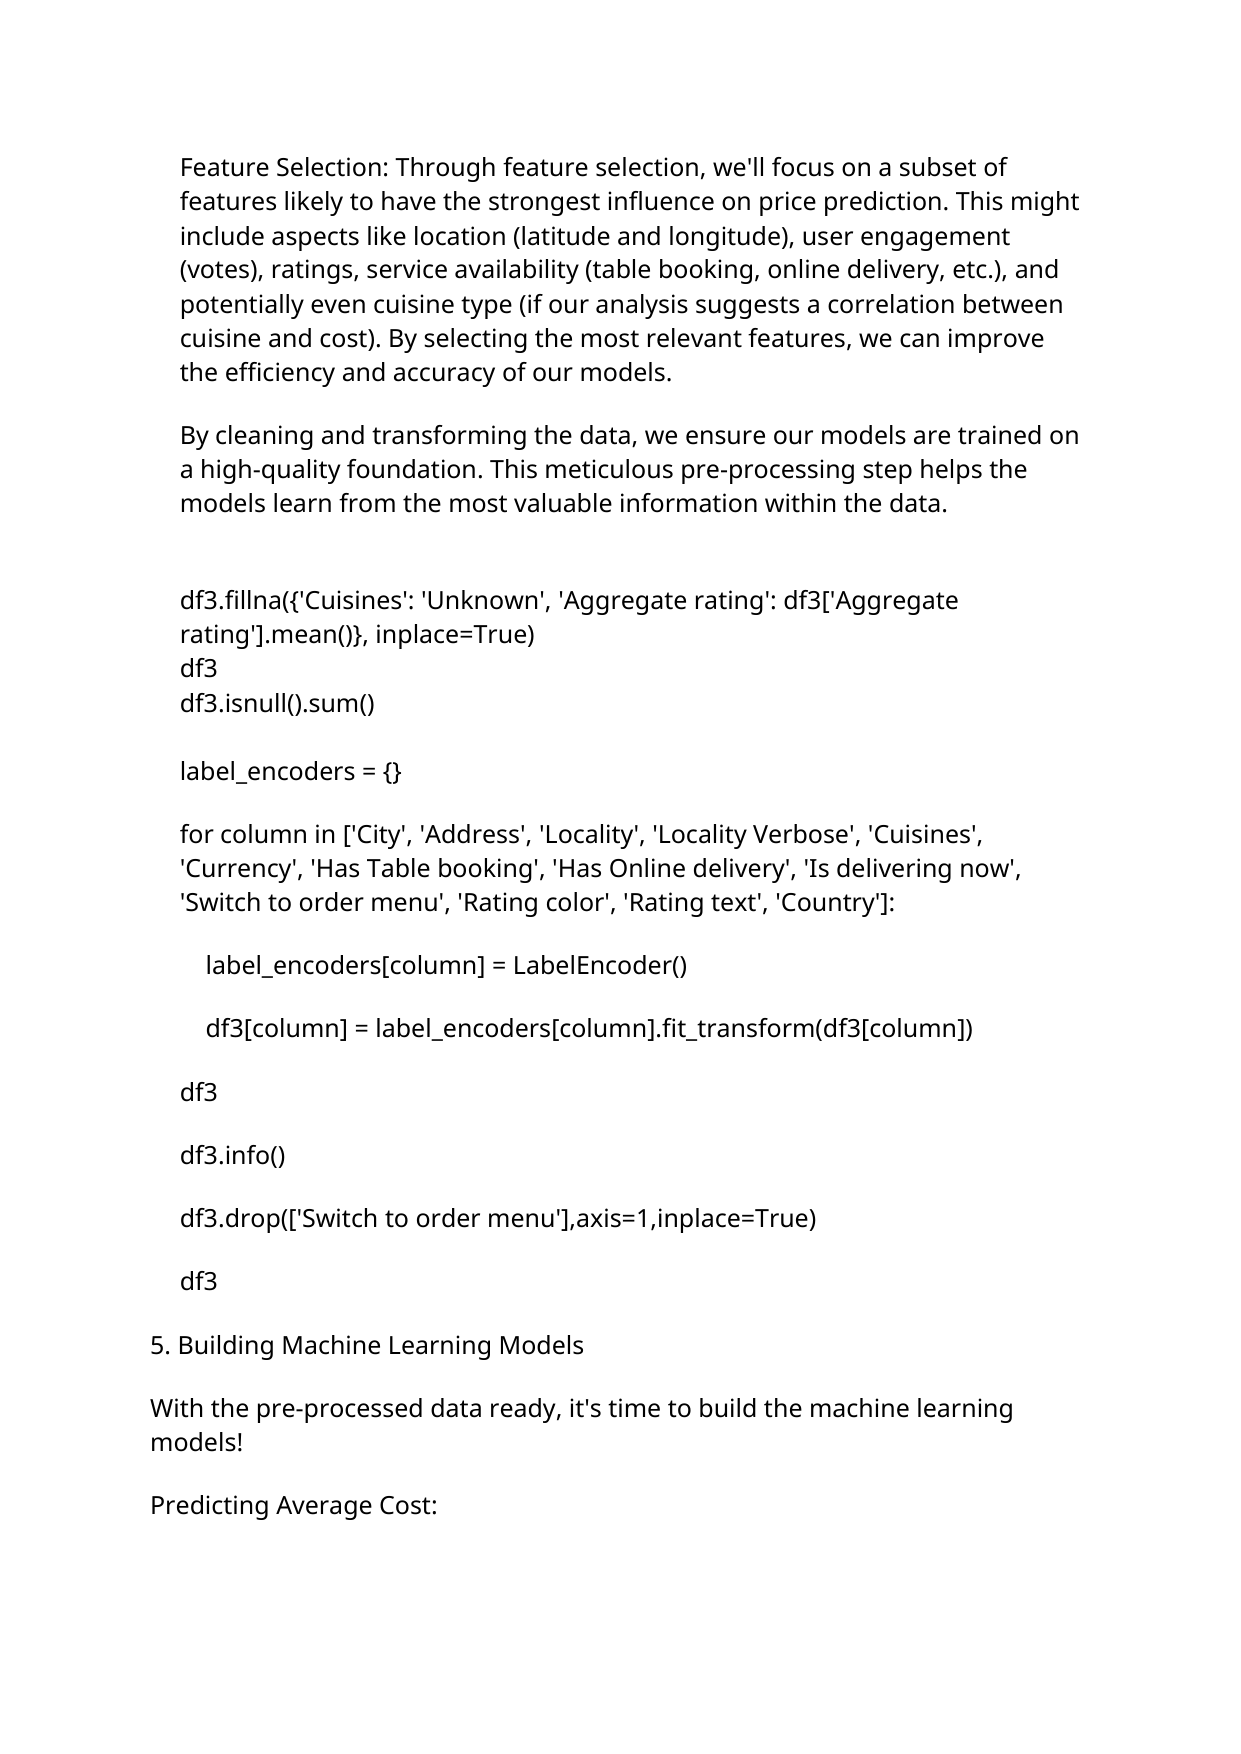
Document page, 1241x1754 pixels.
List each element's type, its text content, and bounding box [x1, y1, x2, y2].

text 5. Building Machine Learning Models [150, 1327, 1090, 1361]
text With the pre-processed data ready, it's time to build the machine learning models! [150, 1391, 1090, 1459]
text label_encoders[column] = LabelEncoder() [179, 948, 1090, 982]
text df3.fillna({'Cuisines': 'Unknown', 'Aggregate rating': df3['Aggregate rating'].mean()}, inplace=True) df3 df3.isnull().sum() label_encoders = {} [179, 549, 1090, 787]
text Predicting Average Cost: [150, 1488, 1090, 1522]
text df3.info() [179, 1138, 1090, 1172]
text df3 [179, 1074, 1090, 1108]
text By cleaning and transforming the data, we ensure our models are trained on a high-quality foundation. This meticulous pre-processing step helps the models learn from the most valuable information within the data. [179, 418, 1090, 520]
text Feature Selection: Through feature selection, we'll focus on a subset of features likely to have the strongest influence on price prediction. This might include aspects like location (latitude and longitude), user engagement (votes), ratings, service availability (table booking, online delivery, etc.), and potentially even cuisine type (if our analysis suggests a correlation between cuisine and cost). By selecting the most relevant features, we can improve the efficiency and accuracy of our models. [179, 150, 1090, 388]
text df3 [179, 1264, 1090, 1298]
text df3[column] = label_encoders[column].fit_transform(df3[column]) [179, 1011, 1090, 1045]
text df3.drop(['Switch to order menu'],axis=1,inplace=True) [179, 1201, 1090, 1235]
text for column in ['City', 'Address', 'Locality', 'Locality Verbose', 'Cuisines', 'Currency', 'Has Table booking', 'Has Online delivery', 'Is delivering now', 'Switch to order menu', 'Rating color', 'Rating text', 'Country']: [179, 817, 1090, 919]
